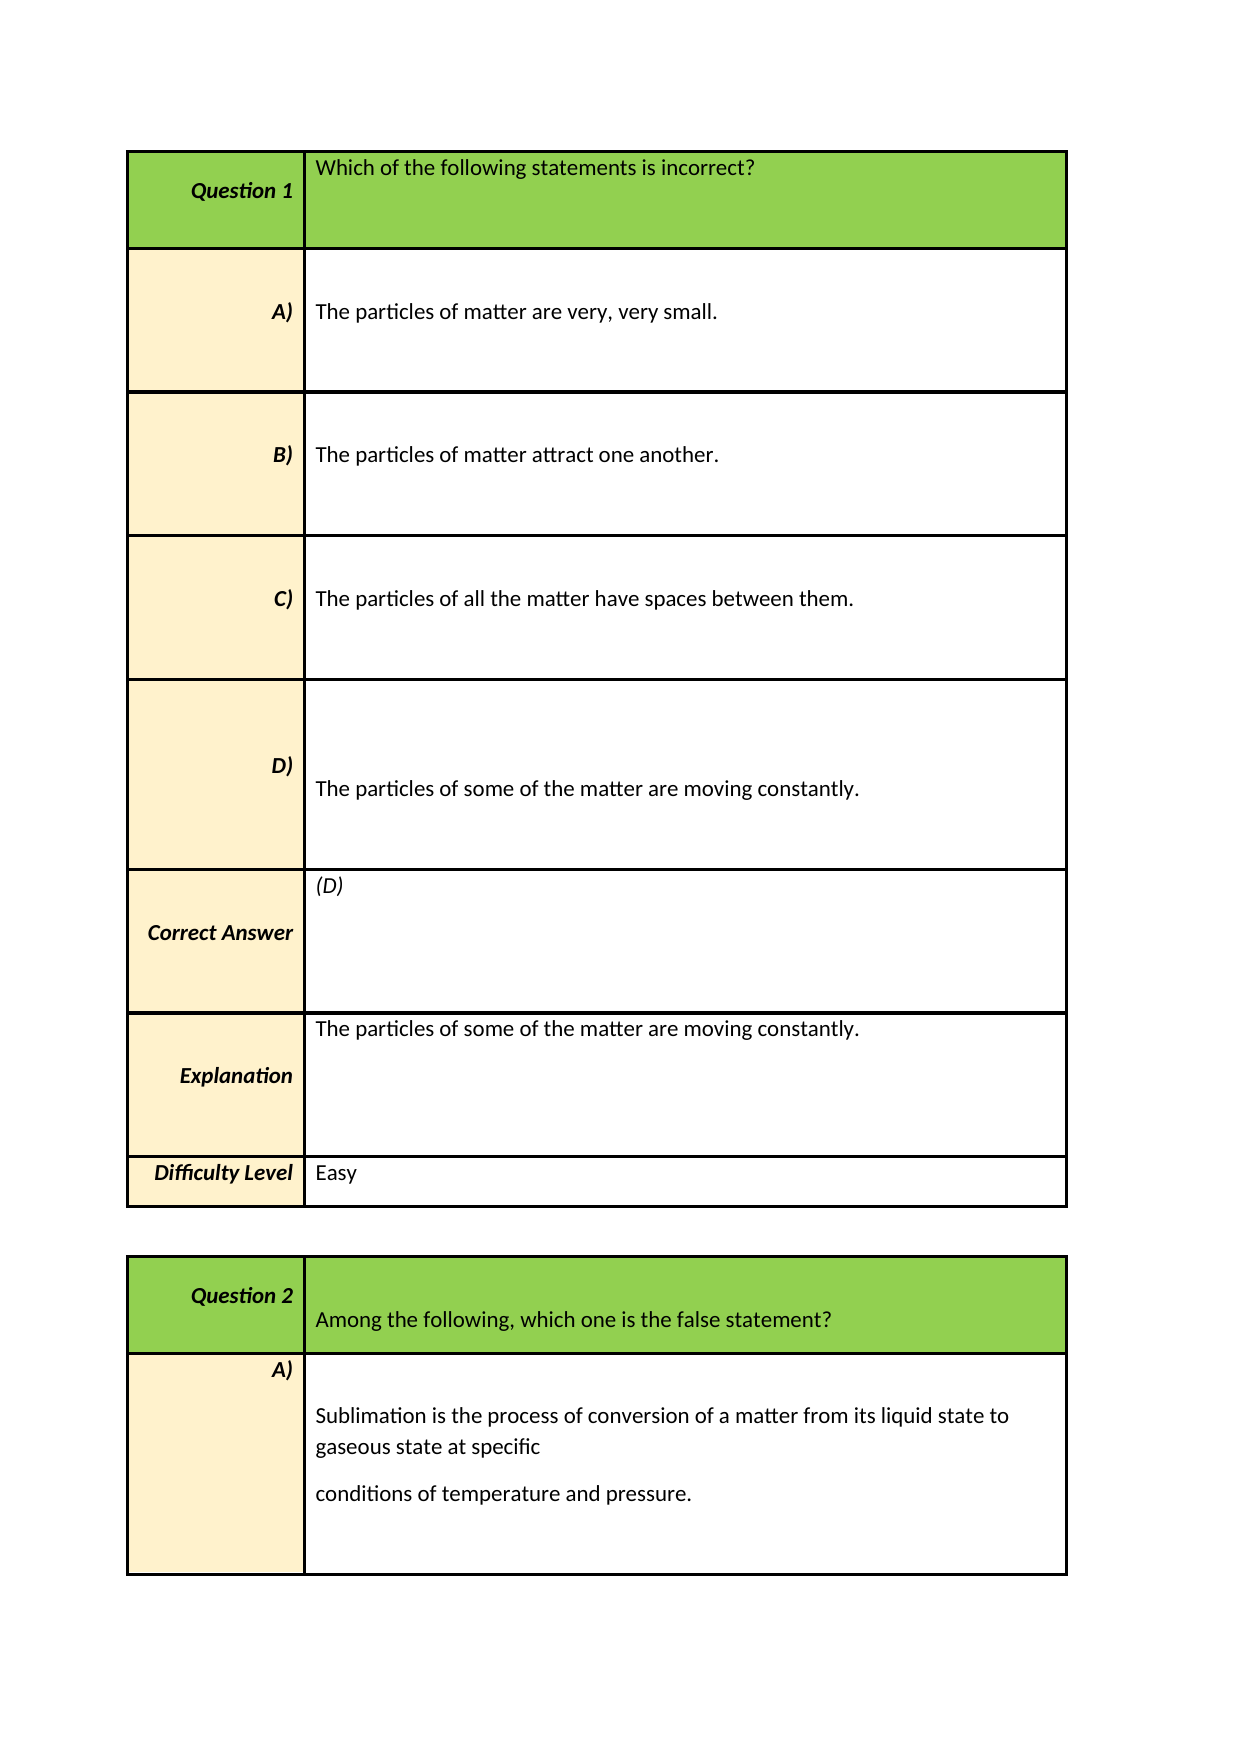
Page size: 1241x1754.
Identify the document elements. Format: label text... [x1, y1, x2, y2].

table_cell A) [129, 250, 303, 390]
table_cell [306, 1355, 1065, 1572]
table_cell (D) [306, 871, 1065, 1011]
table_cell D) [129, 681, 303, 868]
table_header Among the following, which one is the false statement? [306, 1258, 1065, 1352]
table_cell C) [129, 537, 303, 678]
table_cell Correct Answer [129, 871, 303, 1011]
table_header Which of the following statements is incorrect? [306, 153, 1065, 247]
table_cell A) [129, 1355, 303, 1572]
table_cell The particles of some of the matter are moving constantly. [306, 1015, 1065, 1155]
table_cell Explanation [129, 1015, 303, 1155]
table_cell Difficulty Level [129, 1158, 303, 1205]
table_cell The particles of all the matter have spaces between them. [306, 537, 1065, 678]
table_header Question 1 [129, 153, 303, 247]
table_cell B) [129, 394, 303, 534]
table_cell The particles of matter are very, very small. [306, 250, 1065, 390]
table_cell The particles of matter attract one another. [306, 394, 1065, 534]
table_cell The particles of some of the matter are moving constantly. [306, 681, 1065, 868]
table_cell Easy [306, 1158, 1065, 1205]
table_header Question 2 [129, 1258, 303, 1352]
